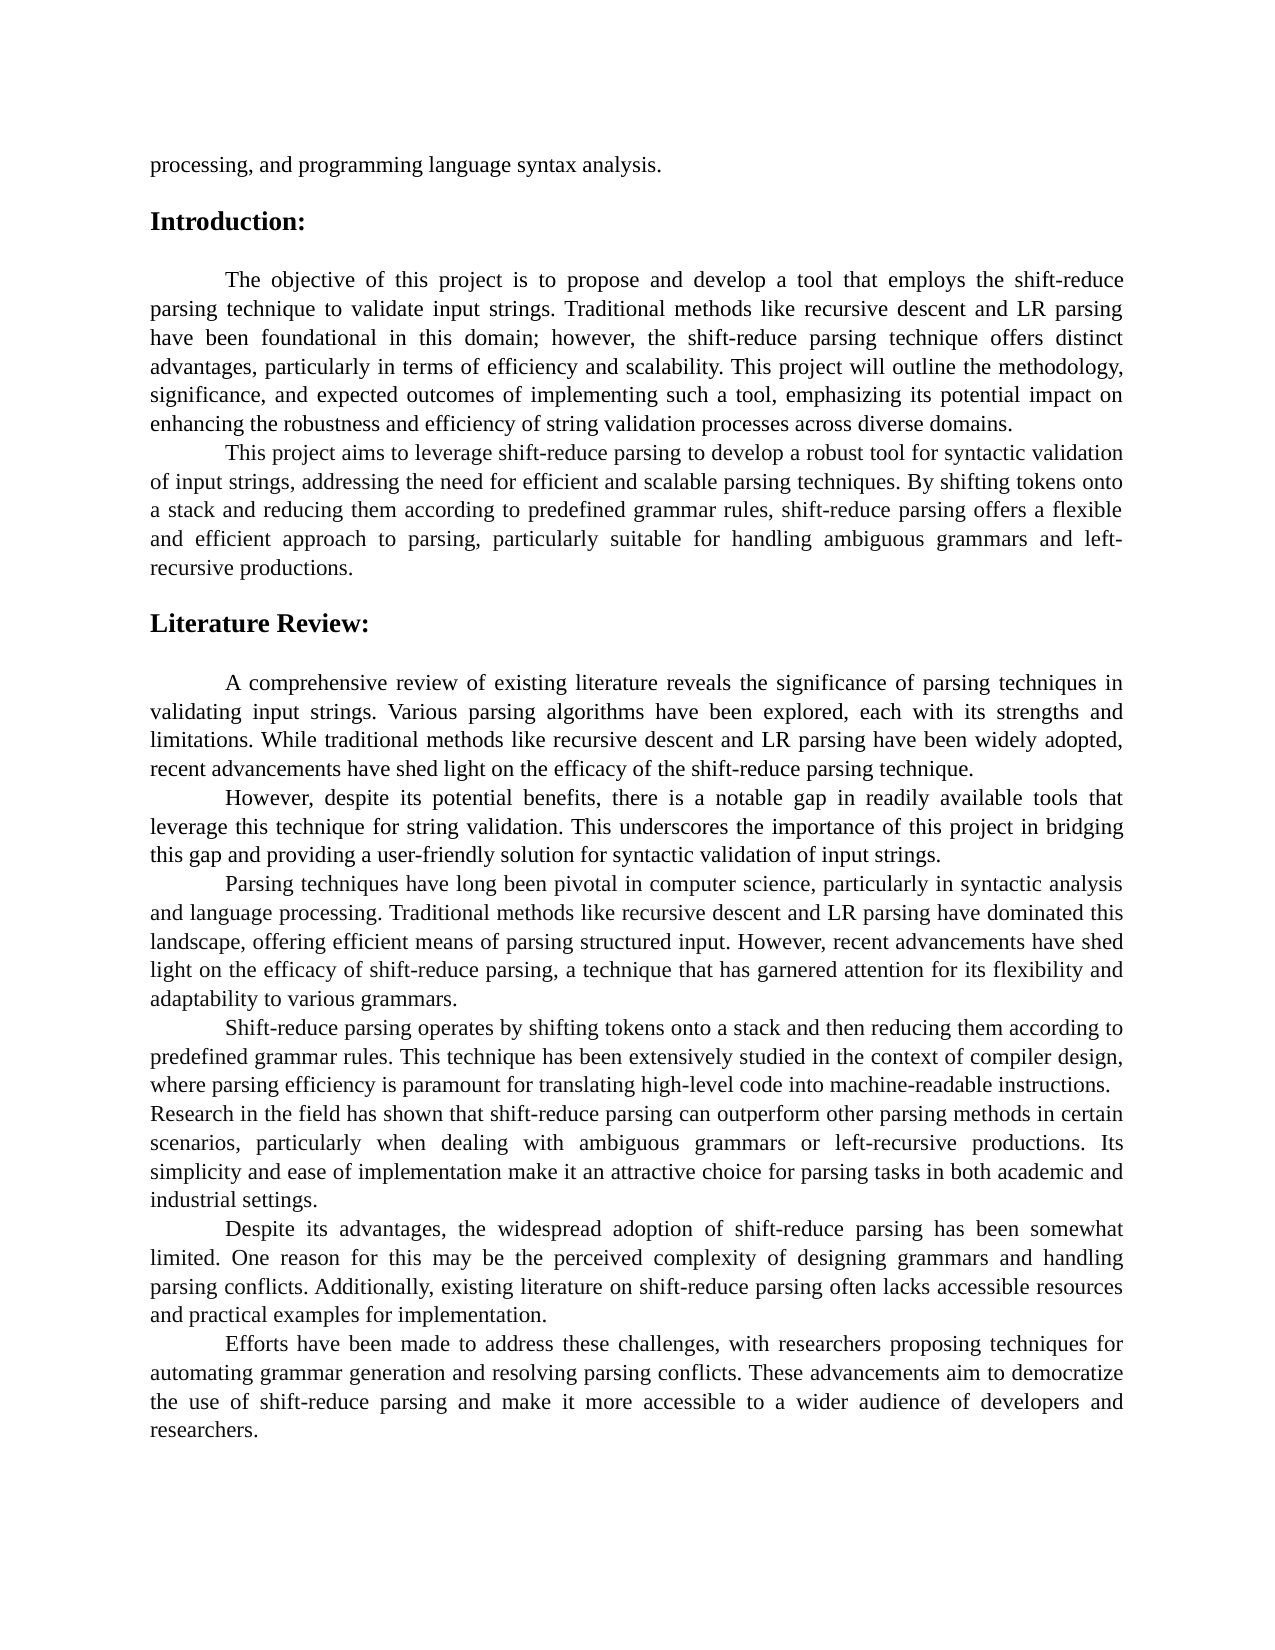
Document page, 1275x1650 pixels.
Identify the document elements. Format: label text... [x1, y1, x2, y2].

text However, despite its potential benefits, there is a notable gap in readily available tools that leverage this technique for string validation. This underscores the importance of this project in bridging this gap and providing a user-friendly solution for syntactic validation of input strings. [150, 782, 1125, 869]
text Shift-reduce parsing operates by shifting tokens onto a stack and then reducing them according to predefined grammar rules. This technique has been extensively studied in the context of compiler design, where parsing efficiency is paramount for translating high-level code into machine-readable instructions. [150, 1012, 1125, 1043]
text Efforts have been made to address these challenges, with researchers proposing techniques for automating grammar generation and resolving parsing conflicts. These advancements aim to democratize the use of shift-reduce parsing and make it more accessible to a wider audience of developers and researchers. [150, 1414, 1125, 1444]
text The objective of this project is to propose and develop a tool that employs the shift-reduce parsing technique to validate input strings. Traditional methods like recursive descent and LR parsing have been foundational in this domain; however, the shift-reduce parsing technique offers distinct advantages, particularly in terms of efficiency and scalability. This project will outline the methodology, significance, and expected outcomes of implementing such a tool, emphasizing its potential impact on enhancing the robustness and efficiency of string validation processes across diverse domains. [150, 265, 1125, 437]
text Despite its advantages, the widespread adoption of shift-reduce parsing has been somewhat limited. One reason for this may be the perceived complexity of designing grammars and handling parsing conflicts. Additionally, existing literature on shift-reduce parsing often lacks accessible resources and practical examples for implementation. [150, 1214, 1125, 1244]
text Despite its advantages, the widespread adoption of shift-reduce parsing has been somewhat limited. One reason for this may be the perceived complexity of designing grammars and handling parsing conflicts. Additionally, existing literature on shift-reduce parsing often lacks accessible resources and practical examples for implementation. [150, 1299, 1125, 1329]
text Literature Review: [150, 610, 1125, 639]
text Parsing techniques have long been pivotal in computer science, particularly in syntactic analysis and language processing. Traditional methods like recursive descent and LR parsing have dominated this landscape, offering efficient means of parsing structured input. However, recent advancements have shed light on the efficacy of shift-reduce parsing, a technique that has garnered attention for its flexibility and adaptability to various grammars. [150, 983, 1125, 1012]
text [150, 150, 1125, 179]
text Shift-reduce parsing operates by shifting tokens onto a stack and then reducing them according to predefined grammar rules. This technique has been extensively studied in the context of compiler design, where parsing efficiency is paramount for translating high-level code into machine-readable instructions. [150, 1069, 1125, 1099]
text This project aims to leverage shift-reduce parsing to develop a robust tool for syntactic validation of input strings, addressing the need for efficient and scalable parsing techniques. By shifting tokens onto a stack and reducing them according to predefined grammar rules, shift-reduce parsing offers a flexible and efficient approach to parsing, particularly suitable for handling ambiguous grammars and left-recursive productions. [150, 437, 1125, 468]
text This project aims to leverage shift-reduce parsing to develop a robust tool for syntactic validation of input strings, addressing the need for efficient and scalable parsing techniques. By shifting tokens onto a stack and reducing them according to predefined grammar rules, shift-reduce parsing offers a flexible and efficient approach to parsing, particularly suitable for handling ambiguous grammars and left-recursive productions. [150, 552, 1125, 581]
text Parsing techniques have long been pivotal in computer science, particularly in syntactic analysis and language processing. Traditional methods like recursive descent and LR parsing have dominated this landscape, offering efficient means of parsing structured input. However, recent advancements have shed light on the efficacy of shift-reduce parsing, a technique that has garnered attention for its flexibility and adaptability to various grammars. [150, 869, 1125, 899]
text Introduction: [150, 207, 1125, 236]
text Efforts have been made to address these challenges, with researchers proposing techniques for automating grammar generation and resolving parsing conflicts. These advancements aim to democratize the use of shift-reduce parsing and make it more accessible to a wider audience of developers and researchers. [150, 1329, 1125, 1359]
text A comprehensive review of existing literature reveals the significance of parsing techniques in validating input strings. Various parsing algorithms have been explored, each with its strengths and limitations. While traditional methods like recursive descent and LR parsing have been widely adopted, recent advancements have shed light on the efficacy of the shift-reduce parsing technique. [150, 667, 1125, 782]
text Research in the field has shown that shift-reduce parsing can outperform other parsing methods in certain scenarios, particularly when dealing with ambiguous grammars or left-recursive productions. Its simplicity and ease of implementation make it an attractive choice for parsing tasks in both academic and industrial settings. [150, 1184, 1125, 1214]
